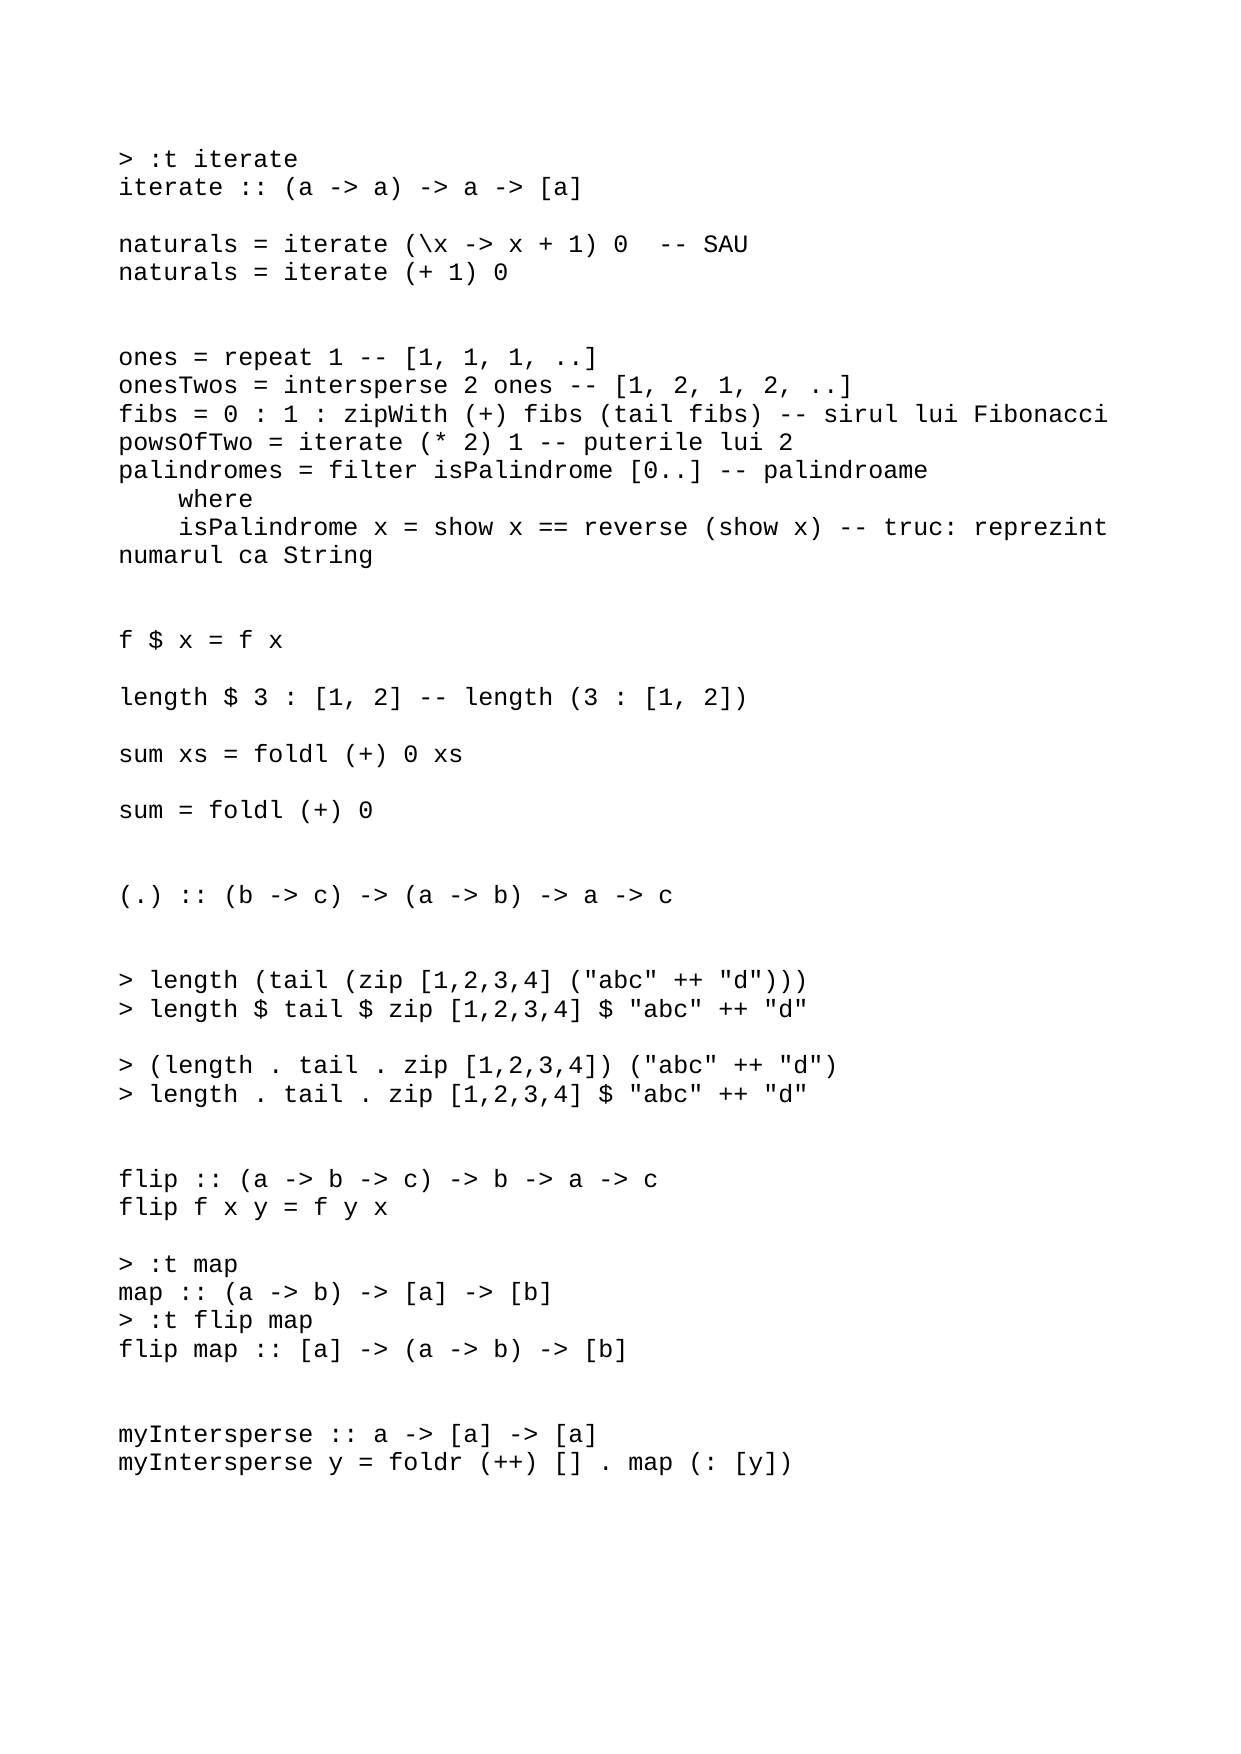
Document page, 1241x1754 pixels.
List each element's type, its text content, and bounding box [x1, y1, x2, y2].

text sum xs = foldl (+) 0 xs [118, 741, 1122, 770]
text isPalindrome x = show x == reverse (show x) -- truc: reprezint numarul ca String [118, 515, 1122, 571]
text myIntersperse :: a -> [a] -> [a] [118, 1421, 1122, 1450]
text > length . tail . zip [1,2,3,4] $ "abc" ++ "d" [118, 1081, 1122, 1110]
text flip f x y = f y x [118, 1195, 1122, 1223]
text naturals = iterate (+ 1) 0 [118, 260, 1122, 288]
text onesTwos = intersperse 2 ones -- [1, 2, 1, 2, ..] [118, 373, 1122, 401]
text naturals = iterate (\x -> x + 1) 0 -- SAU [118, 231, 1122, 260]
text length $ 3 : [1, 2] -- length (3 : [1, 2]) [118, 685, 1122, 713]
text iterate :: (a -> a) -> a -> [a] [118, 175, 1122, 203]
text palindromes = filter isPalindrome [0..] -- palindroame [118, 458, 1122, 486]
text powsOfTwo = iterate (* 2) 1 -- puterile lui 2 [118, 430, 1122, 458]
text myIntersperse y = foldr (++) [] . map (: [y]) [118, 1450, 1122, 1478]
text > :t iterate [118, 146, 1122, 175]
text ones = repeat 1 -- [1, 1, 1, ..] [118, 345, 1122, 373]
text sum = foldl (+) 0 [118, 798, 1122, 826]
text > length (tail (zip [1,2,3,4] ("abc" ++ "d"))) [118, 968, 1122, 996]
text f $ x = f x [118, 628, 1122, 656]
text where [118, 486, 1122, 515]
text (.) :: (b -> c) -> (a -> b) -> a -> c [118, 883, 1122, 911]
text flip :: (a -> b -> c) -> b -> a -> c [118, 1166, 1122, 1195]
text > :t map [118, 1251, 1122, 1280]
text map :: (a -> b) -> [a] -> [b] [118, 1280, 1122, 1308]
text fibs = 0 : 1 : zipWith (+) fibs (tail fibs) -- sirul lui Fibonacci [118, 401, 1122, 430]
text > (length . tail . zip [1,2,3,4]) ("abc" ++ "d") [118, 1053, 1122, 1081]
text > length $ tail $ zip [1,2,3,4] $ "abc" ++ "d" [118, 996, 1122, 1025]
text > :t flip map [118, 1308, 1122, 1336]
text flip map :: [a] -> (a -> b) -> [b] [118, 1336, 1122, 1365]
